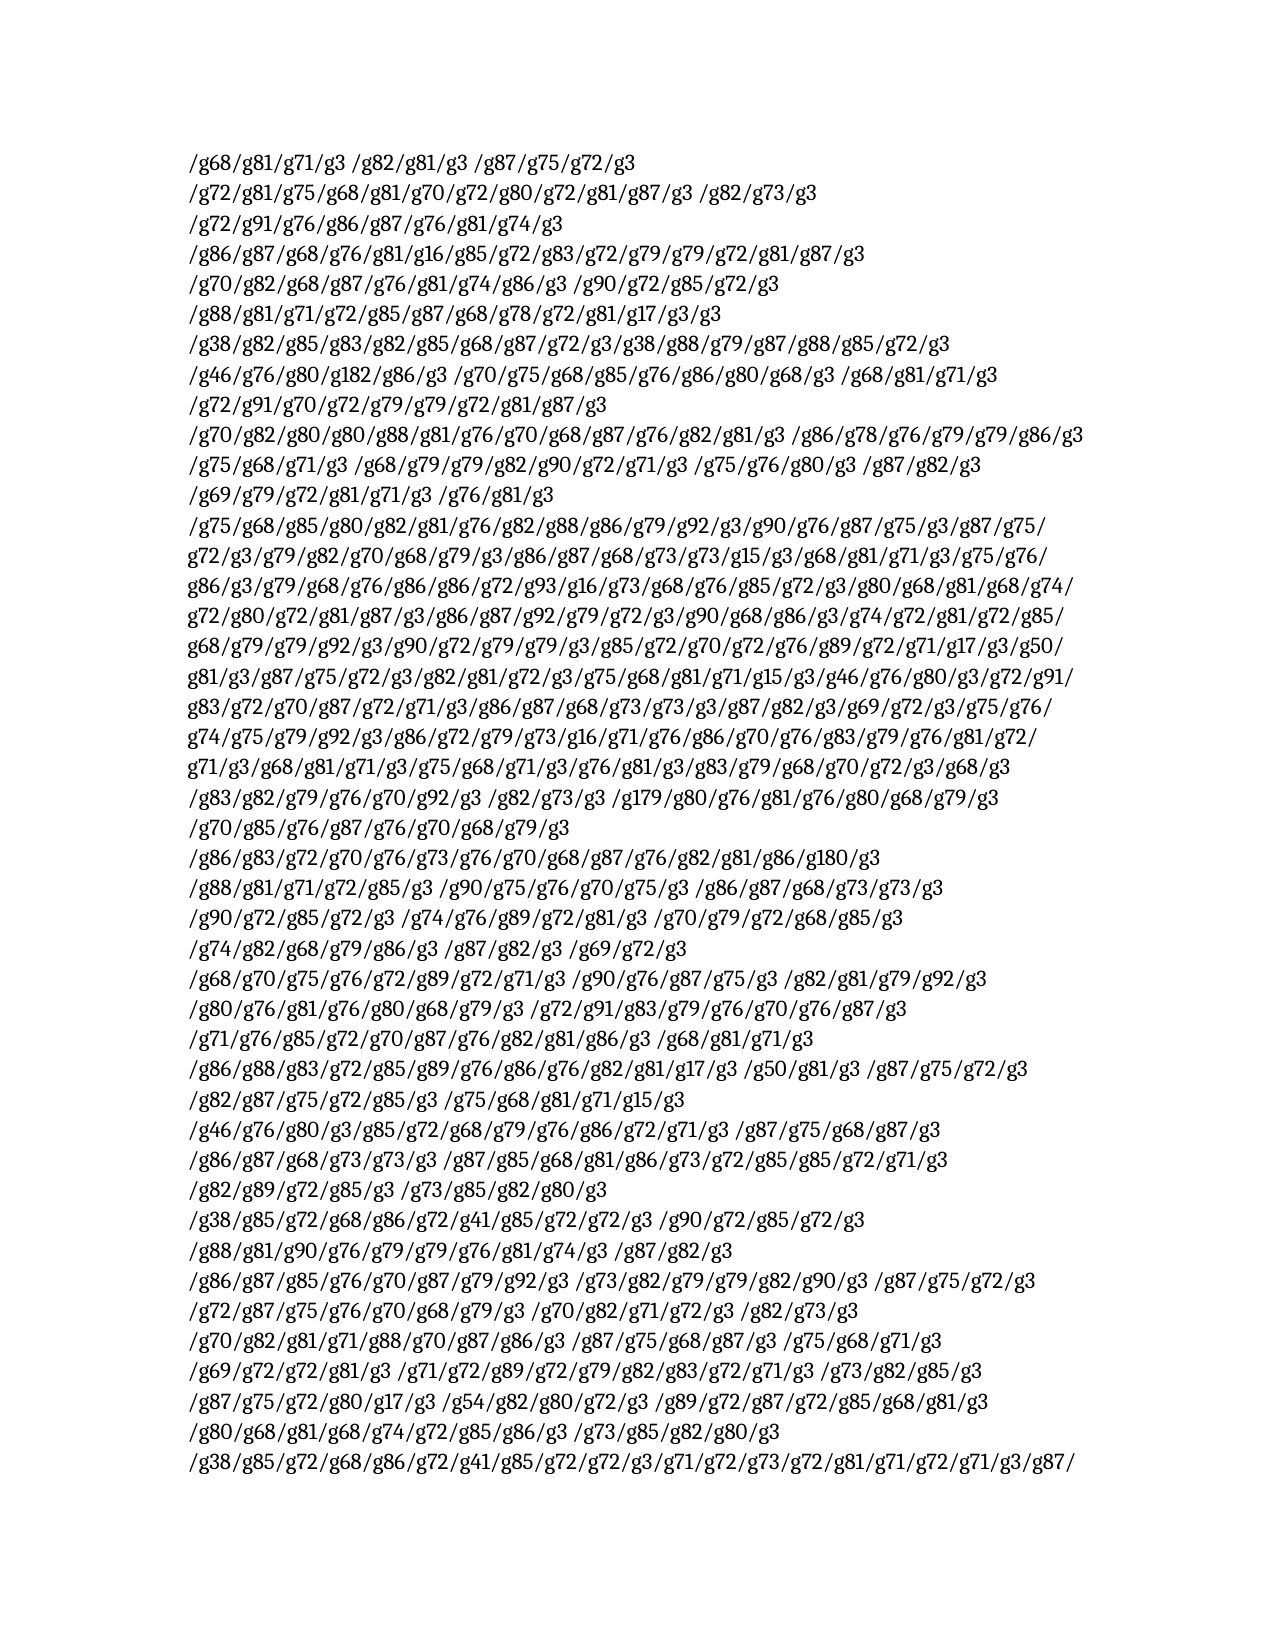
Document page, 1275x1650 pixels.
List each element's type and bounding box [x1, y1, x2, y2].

text [187, 150, 1087, 1475]
